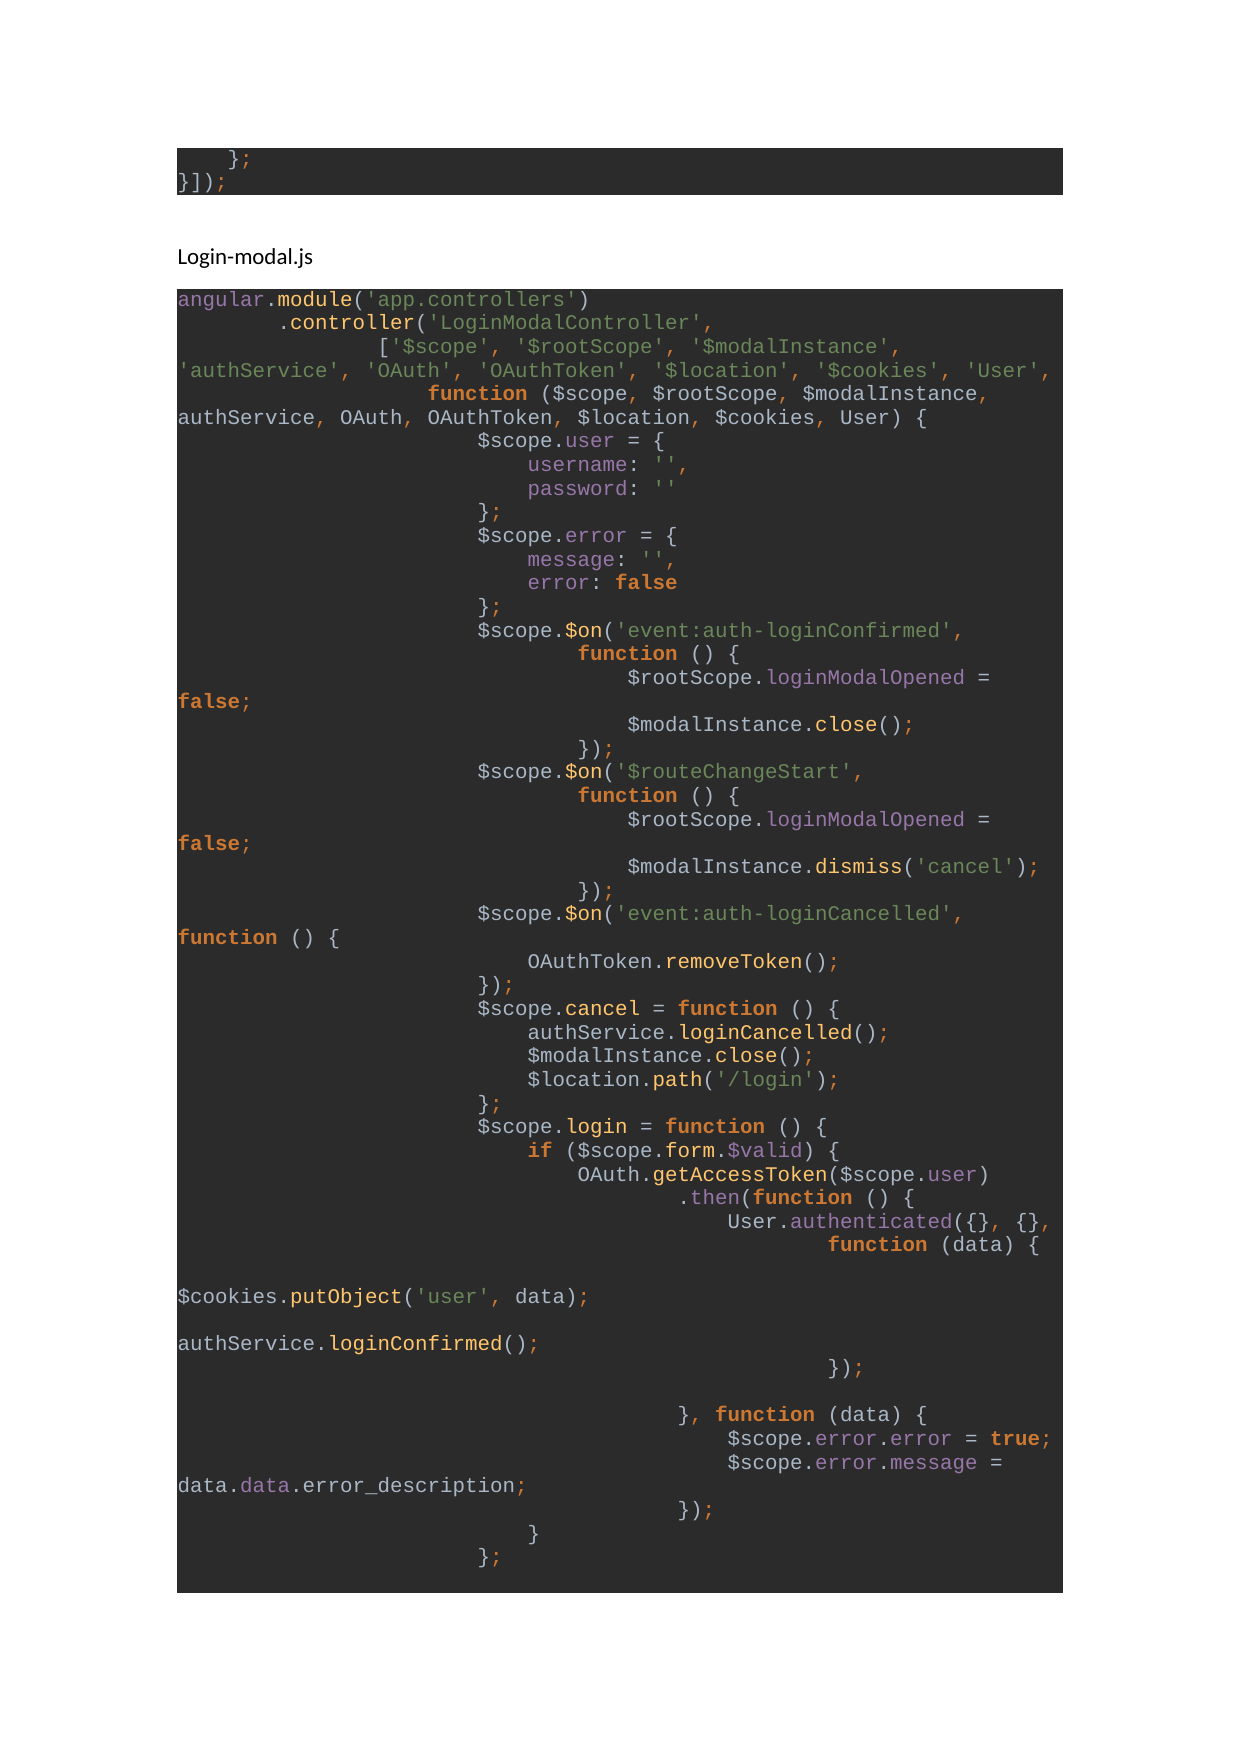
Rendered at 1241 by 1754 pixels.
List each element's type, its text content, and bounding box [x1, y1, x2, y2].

text Login-modal.js [177, 242, 1063, 270]
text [177, 148, 1063, 195]
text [177, 289, 1063, 1593]
